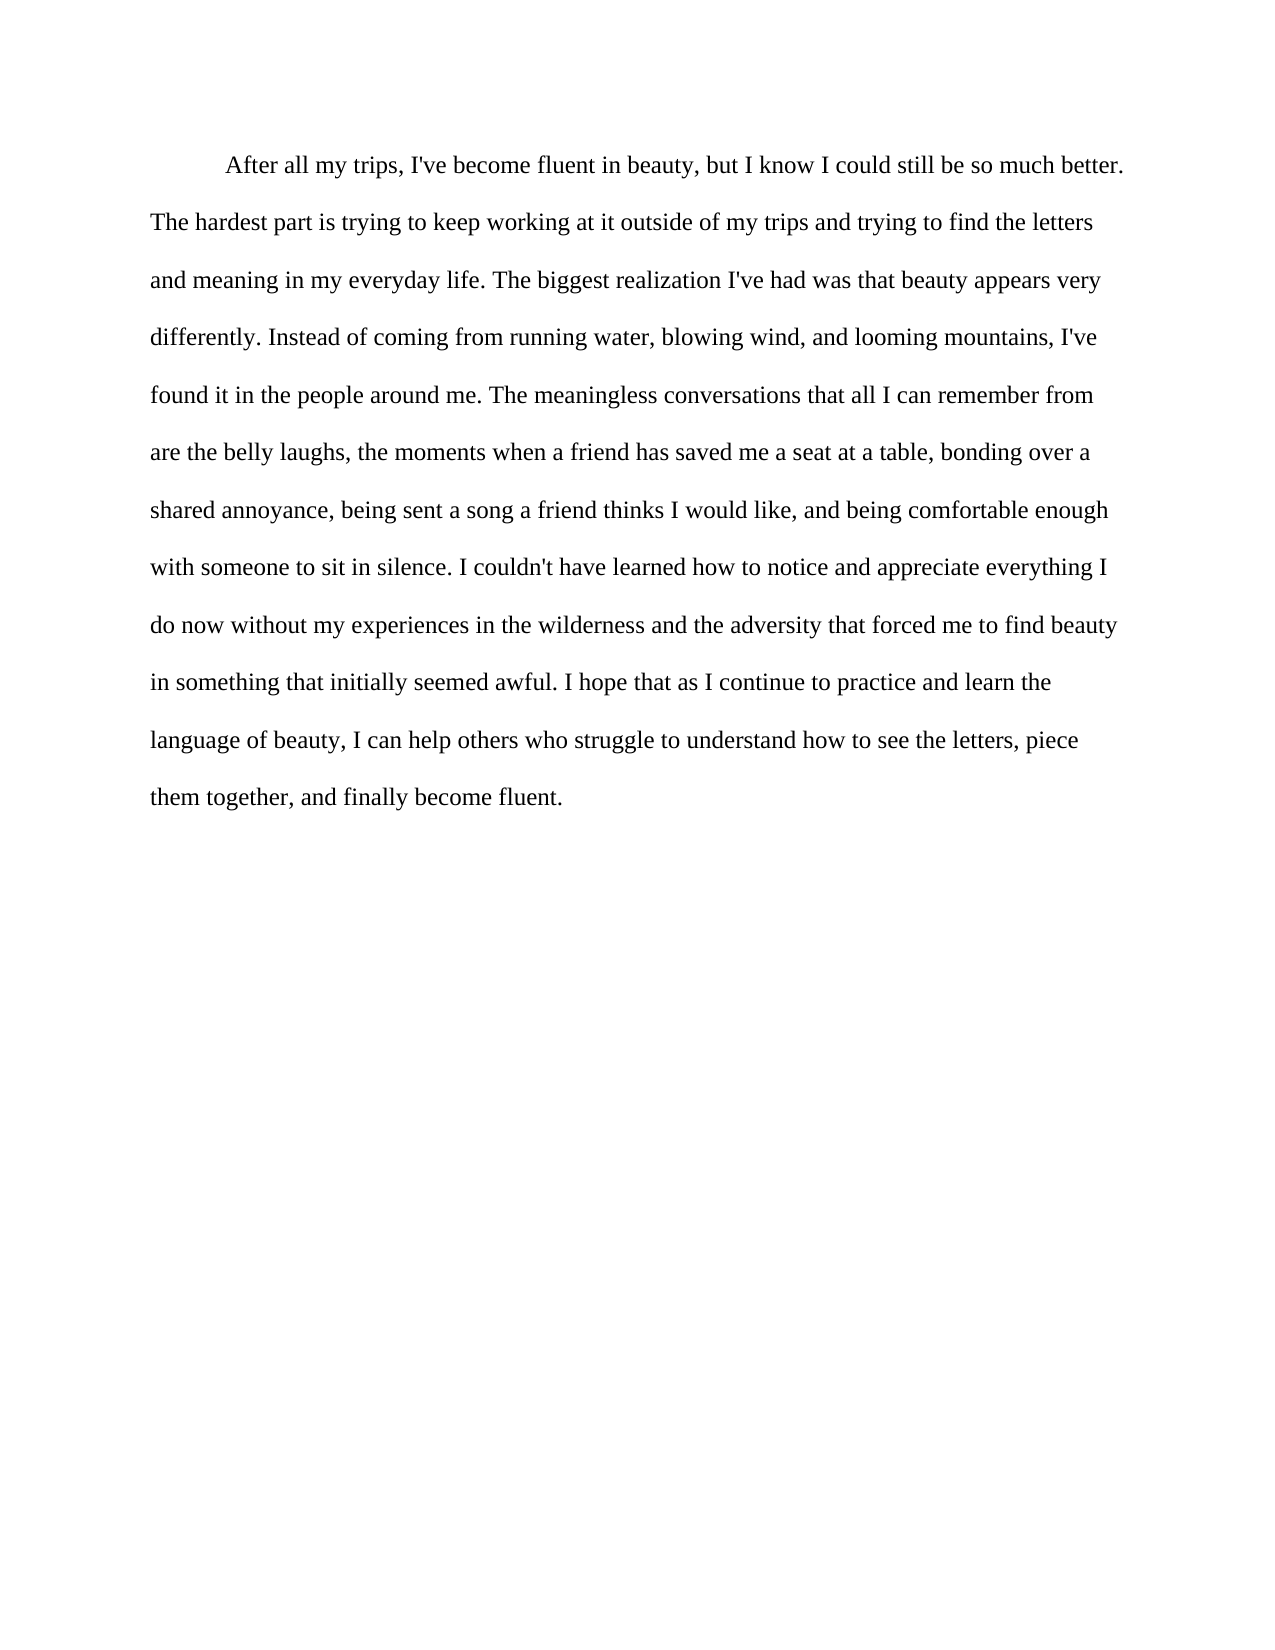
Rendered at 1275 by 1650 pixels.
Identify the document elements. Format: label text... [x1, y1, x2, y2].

text After all my trips, I've become fluent in beauty, but I know I could still be so much better. The hardest part is trying to keep working at it outside of my trips and trying to find the letters and meaning in my everyday life. The biggest realization I've had was that beauty appears very differently. Instead of coming from running water, blowing wind, and looming mountains, I've found it in the people around me. The meaningless conversations that all I can remember from are the belly laughs, the moments when a friend has saved me a seat at a table, bonding over a shared annoyance, being sent a song a friend thinks I would like, and being comfortable enough with someone to sit in silence. I couldn't have learned how to notice and appreciate everything I do now without my experiences in the wilderness and the adversity that forced me to find beauty in something that initially seemed awful. I hope that as I continue to practice and learn the language of beauty, I can help others who struggle to understand how to see the letters, piece them together, and finally become fluent. [150, 150, 1125, 811]
